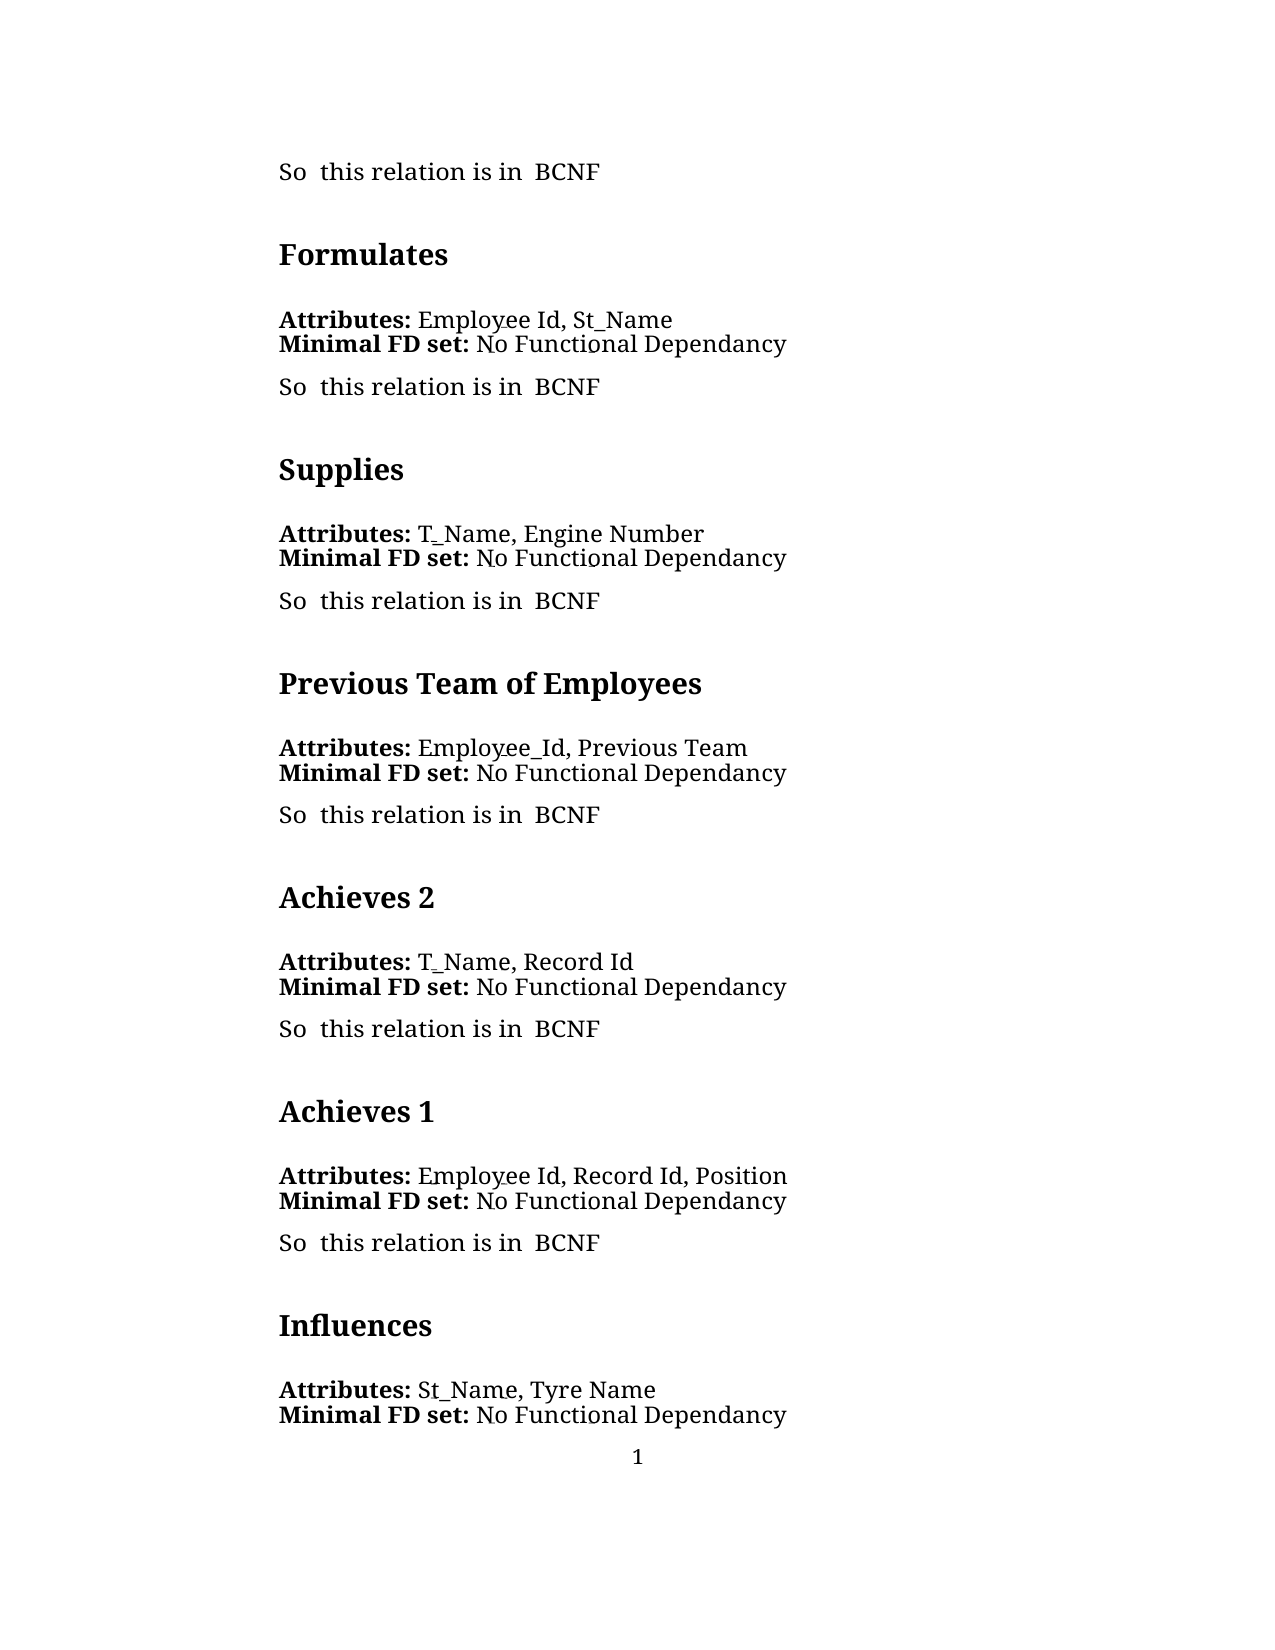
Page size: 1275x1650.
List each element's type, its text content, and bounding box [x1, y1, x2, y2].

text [279, 1190, 1096, 1214]
text Attributes: St_Name, Tyre Name [279, 1379, 1096, 1404]
subtitle Previous Team of Employees [279, 663, 1096, 703]
text Minimal FD set: No Functional Dependancy [279, 761, 1096, 786]
text Attributes: Employee_Id, Previous Team [279, 737, 1096, 761]
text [279, 333, 1096, 358]
text Minimal FD set: No Functional Dependancy [279, 976, 1096, 1000]
subtitle Supplies [279, 449, 1096, 488]
subtitle Achieves 2 [279, 877, 1096, 917]
subtitle Influences [279, 1306, 1096, 1345]
text Attributes: Employee Id, St_Name [279, 308, 1096, 333]
text Attributes: T_Name, Record Id [279, 951, 1096, 976]
text Attributes: Employee Id, Record Id, Position [279, 1165, 1096, 1190]
text So this relation is in BCNF [279, 1013, 995, 1044]
text Minimal FD set: No Functional Dependancy [279, 547, 1096, 572]
text So this relation is in BCNF [279, 799, 995, 830]
text So this relation is in BCNF [279, 370, 995, 402]
text So this relation is in BCNF [279, 584, 995, 616]
text So this relation is in BCNF [279, 1227, 995, 1258]
text Attributes: T_Name, Engine Number [279, 523, 1096, 547]
subtitle Achieves 1 [279, 1091, 1096, 1131]
text So this relation is in BCNF [279, 156, 995, 187]
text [279, 1404, 1096, 1428]
subtitle Formulates [279, 235, 1096, 274]
